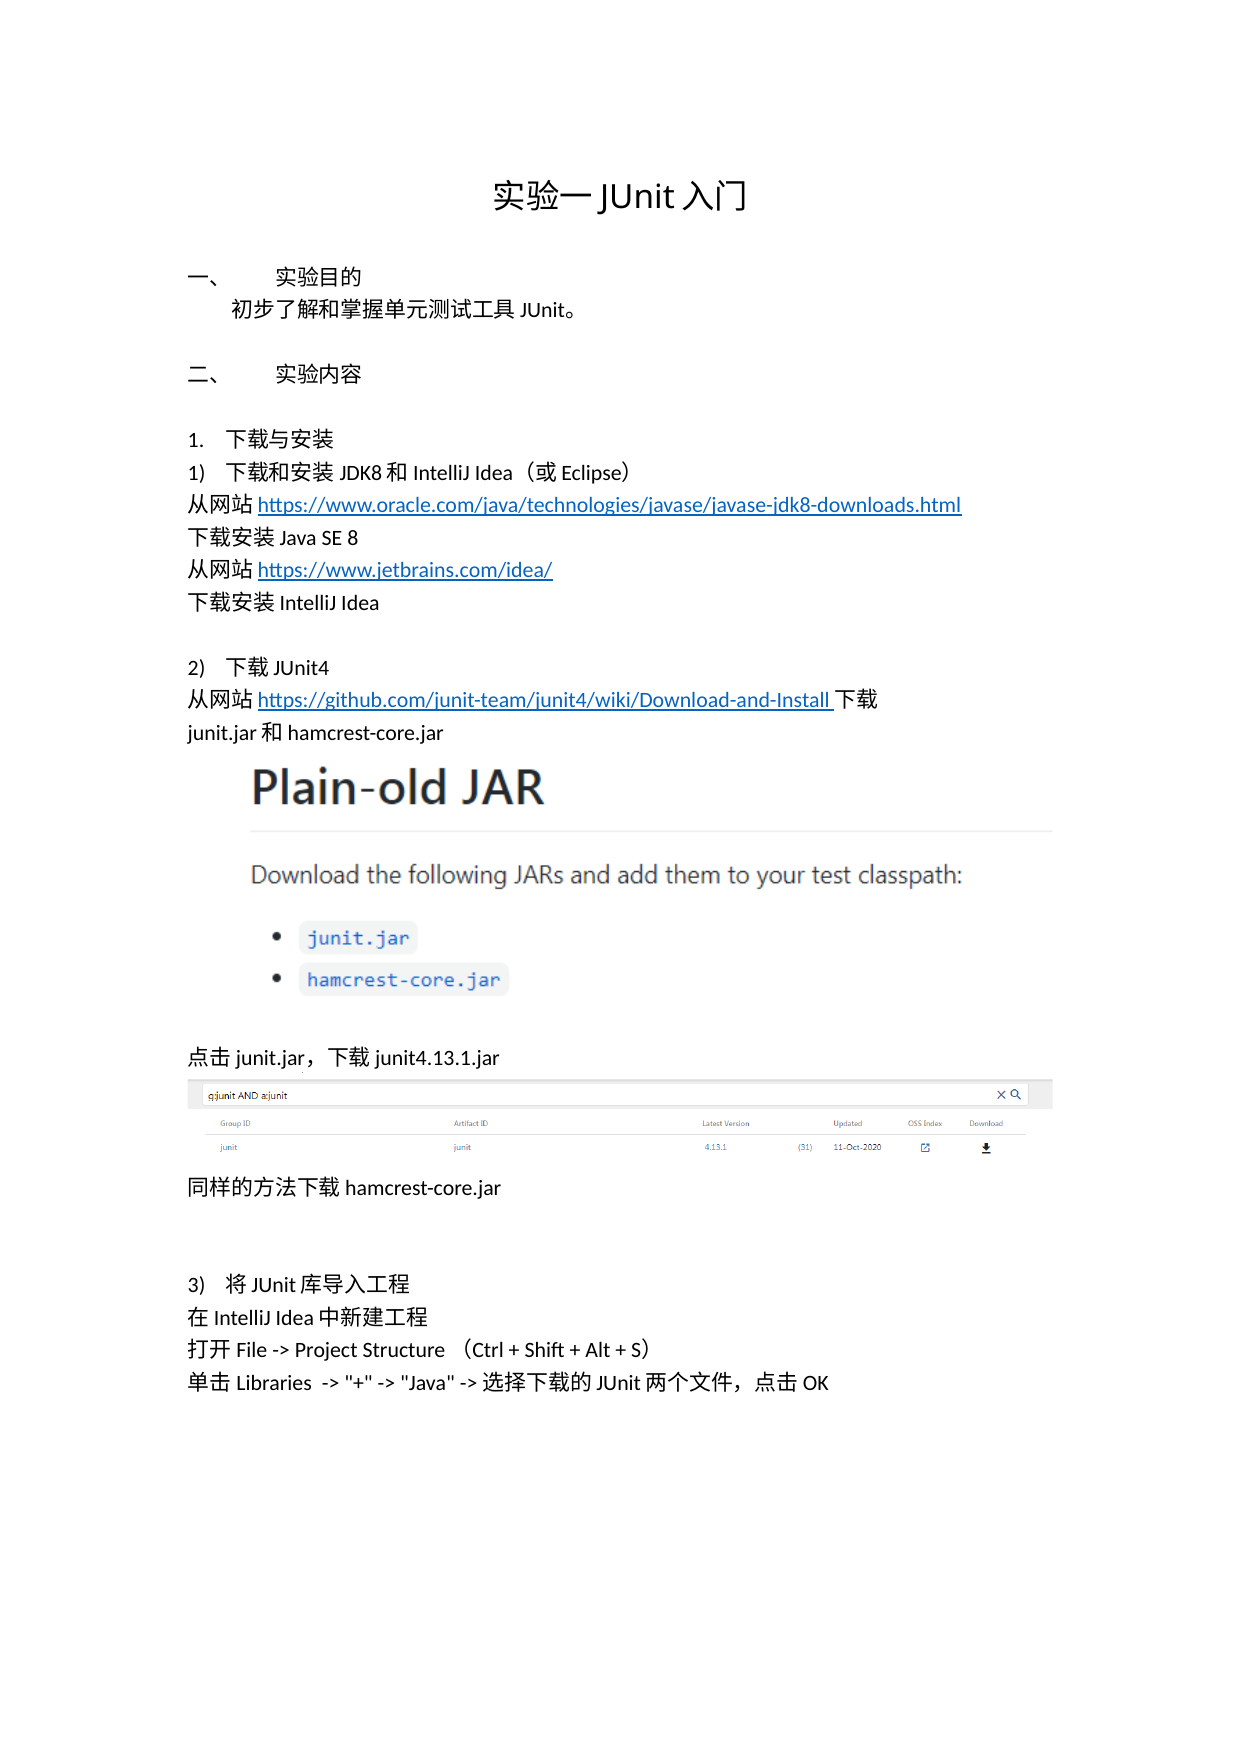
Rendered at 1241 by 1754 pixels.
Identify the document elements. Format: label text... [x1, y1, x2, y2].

picture [187, 747, 1053, 1017]
list 实验内容 [187, 357, 1053, 389]
text 点击junit.jar，下载junit4.13.1.jar [187, 1039, 1053, 1072]
text 从网站https://github.com/junit-team/junit4/wiki/Download-and-Install下载 [187, 682, 1053, 714]
text 单击 Libraries -> "+" -> "Java" -> 选择下载的JUnit两个文件，点击OK [187, 1364, 1053, 1397]
list 下载和安装 JDK8和IntelliJ Idea（或Eclipse） [187, 454, 1053, 487]
text 同样的方法下载hamcrest-core.jar [187, 1169, 1053, 1202]
list 将JUnit库导入工程 [187, 1267, 1053, 1299]
text junit.jar和hamcrest-core.jar [187, 714, 1053, 747]
text 从网站https://www.oracle.com/java/technologies/javase/javase-jdk8-downloads.html [187, 487, 1053, 519]
text 下载安装IntelliJ Idea [187, 584, 1053, 617]
list 实验目的 [187, 259, 1053, 292]
list 初步了解和掌握单元测试工具JUnit。 [231, 292, 1053, 324]
text 下载安装Java SE 8 [187, 519, 1053, 552]
text 从网站https://www.jetbrains.com/idea/ [187, 552, 1053, 584]
picture [187, 1072, 1053, 1166]
text 打开 File -> Project Structure （Ctrl + Shift + Alt + S） [187, 1332, 1053, 1364]
list 下载JUnit4 [187, 649, 1053, 682]
text 实验一 JUnit入门 [187, 162, 1053, 227]
list 下载与安装 [187, 422, 1053, 454]
text 在IntelliJ Idea中新建工程 [187, 1299, 1053, 1332]
